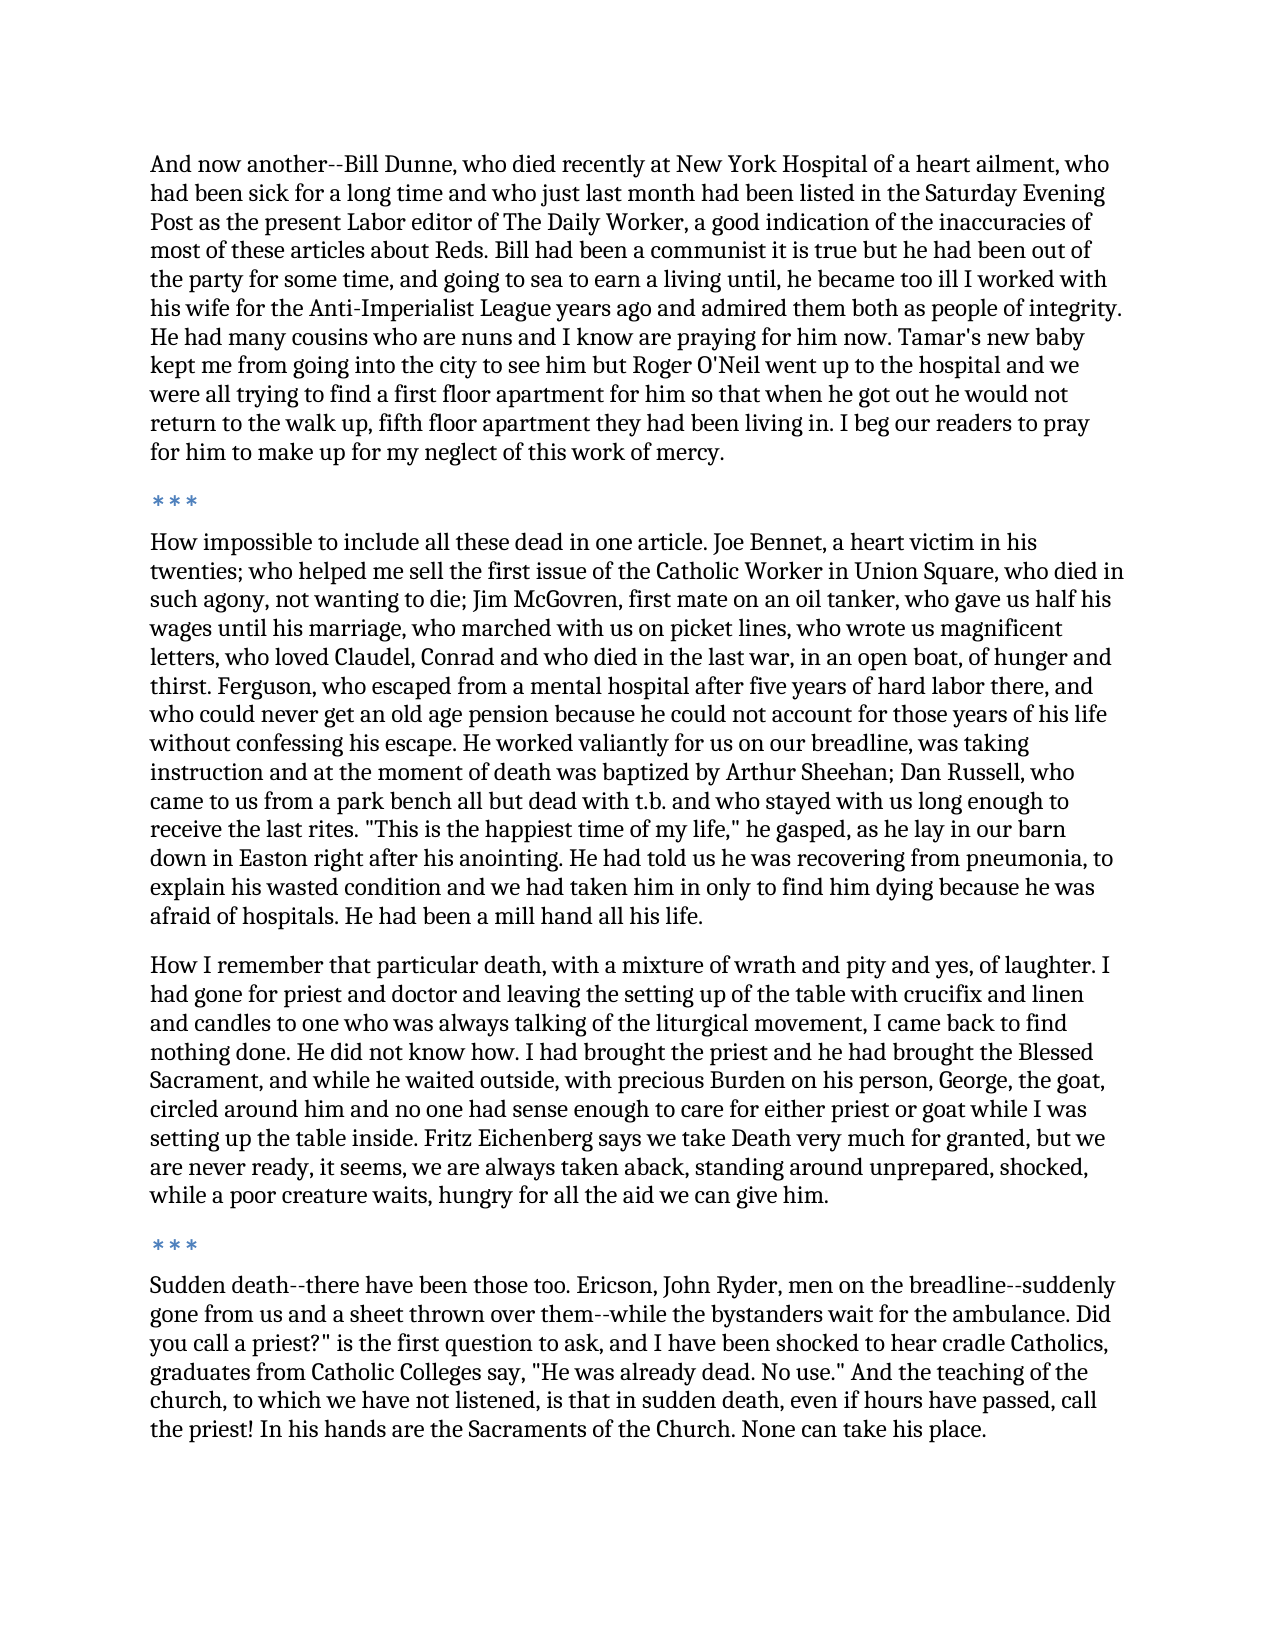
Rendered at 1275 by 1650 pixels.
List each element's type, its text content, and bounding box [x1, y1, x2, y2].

text Sudden death--there have been those too. Ericson, John Ryder, men on the breadline--suddenly gone from us and a sheet thrown over them--while the bystanders wait for the ambulance. Did you call a priest?" is the first question to ask, and I have been shocked to hear cradle Catholics, graduates from Catholic Colleges say, "He was already dead. No use." And the teaching of the church, to which we have not listened, is that in sudden death, even if hours have passed, call the priest! In his hands are the Sacraments of the Church. None can take his place. [150, 1271, 1125, 1444]
subtitle *** [150, 487, 1125, 528]
text How I remember that particular death, with a mixture of wrath and pity and yes, of laughter. I had gone for priest and doctor and leaving the setting up of the table with crucifix and linen and candles to one who was always talking of the liturgical movement, I came back to find nothing done. He did not know how. I had brought the priest and he had brought the Blessed Sacrament, and while he waited outside, with precious Burden on his person, George, the goat, circled around him and no one had sense enough to care for either priest or goat while I was setting up the table inside. Fritz Eichenberg says we take Death very much for granted, but we are never ready, it seems, we are always taken aback, standing around unprepared, shocked, while a poor creature waits, hungry for all the aid we can give him. [150, 951, 1125, 1210]
subtitle *** [150, 1231, 1125, 1271]
text And now another--Bill Dunne, who died recently at New York Hospital of a heart ailment, who had been sick for a long time and who just last month had been listed in the Saturday Evening Post as the present Labor editor of The Daily Worker, a good indication of the inaccuracies of most of these articles about Reds. Bill had been a communist it is true but he had been out of the party for some time, and going to sea to earn a living until, he became too ill I worked with his wife for the Anti-Imperialist League years ago and admired them both as people of integrity. He had many cousins who are nuns and I know are praying for him now. Tamar's new baby kept me from going into the city to see him but Roger O'Neil went up to the hospital and we were all trying to find a first floor apartment for him so that when he got out he would not return to the walk up, fifth floor apartment they had been living in. I beg our readers to pray for him to make up for my neglect of this work of mercy. [150, 150, 1125, 466]
text How impossible to include all these dead in one article. Joe Bennet, a heart victim in his twenties; who helped me sell the first issue of the Catholic Worker in Union Square, who died in such agony, not wanting to die; Jim McGovren, first mate on an oil tanker, who gave us half his wages until his marriage, who marched with us on picket lines, who wrote us magnificent letters, who loved Claudel, Conrad and who died in the last war, in an open boat, of hunger and thirst. Ferguson, who escaped from a mental hospital after five years of hard labor there, and who could never get an old age pension because he could not account for those years of his life without confessing his escape. He worked valiantly for us on our breadline, was taking instruction and at the moment of death was baptized by Arthur Sheehan; Dan Russell, who came to us from a park bench all but dead with t.b. and who stayed with us long enough to receive the last rites. "This is the happiest time of my life," he gasped, as he lay in our barn down in Easton right after his anointing. He had told us he was recovering from pneumonia, to explain his wasted condition and we had taken him in only to find him dying because he was afraid of hospitals. He had been a mill hand all his life. [150, 528, 1125, 930]
